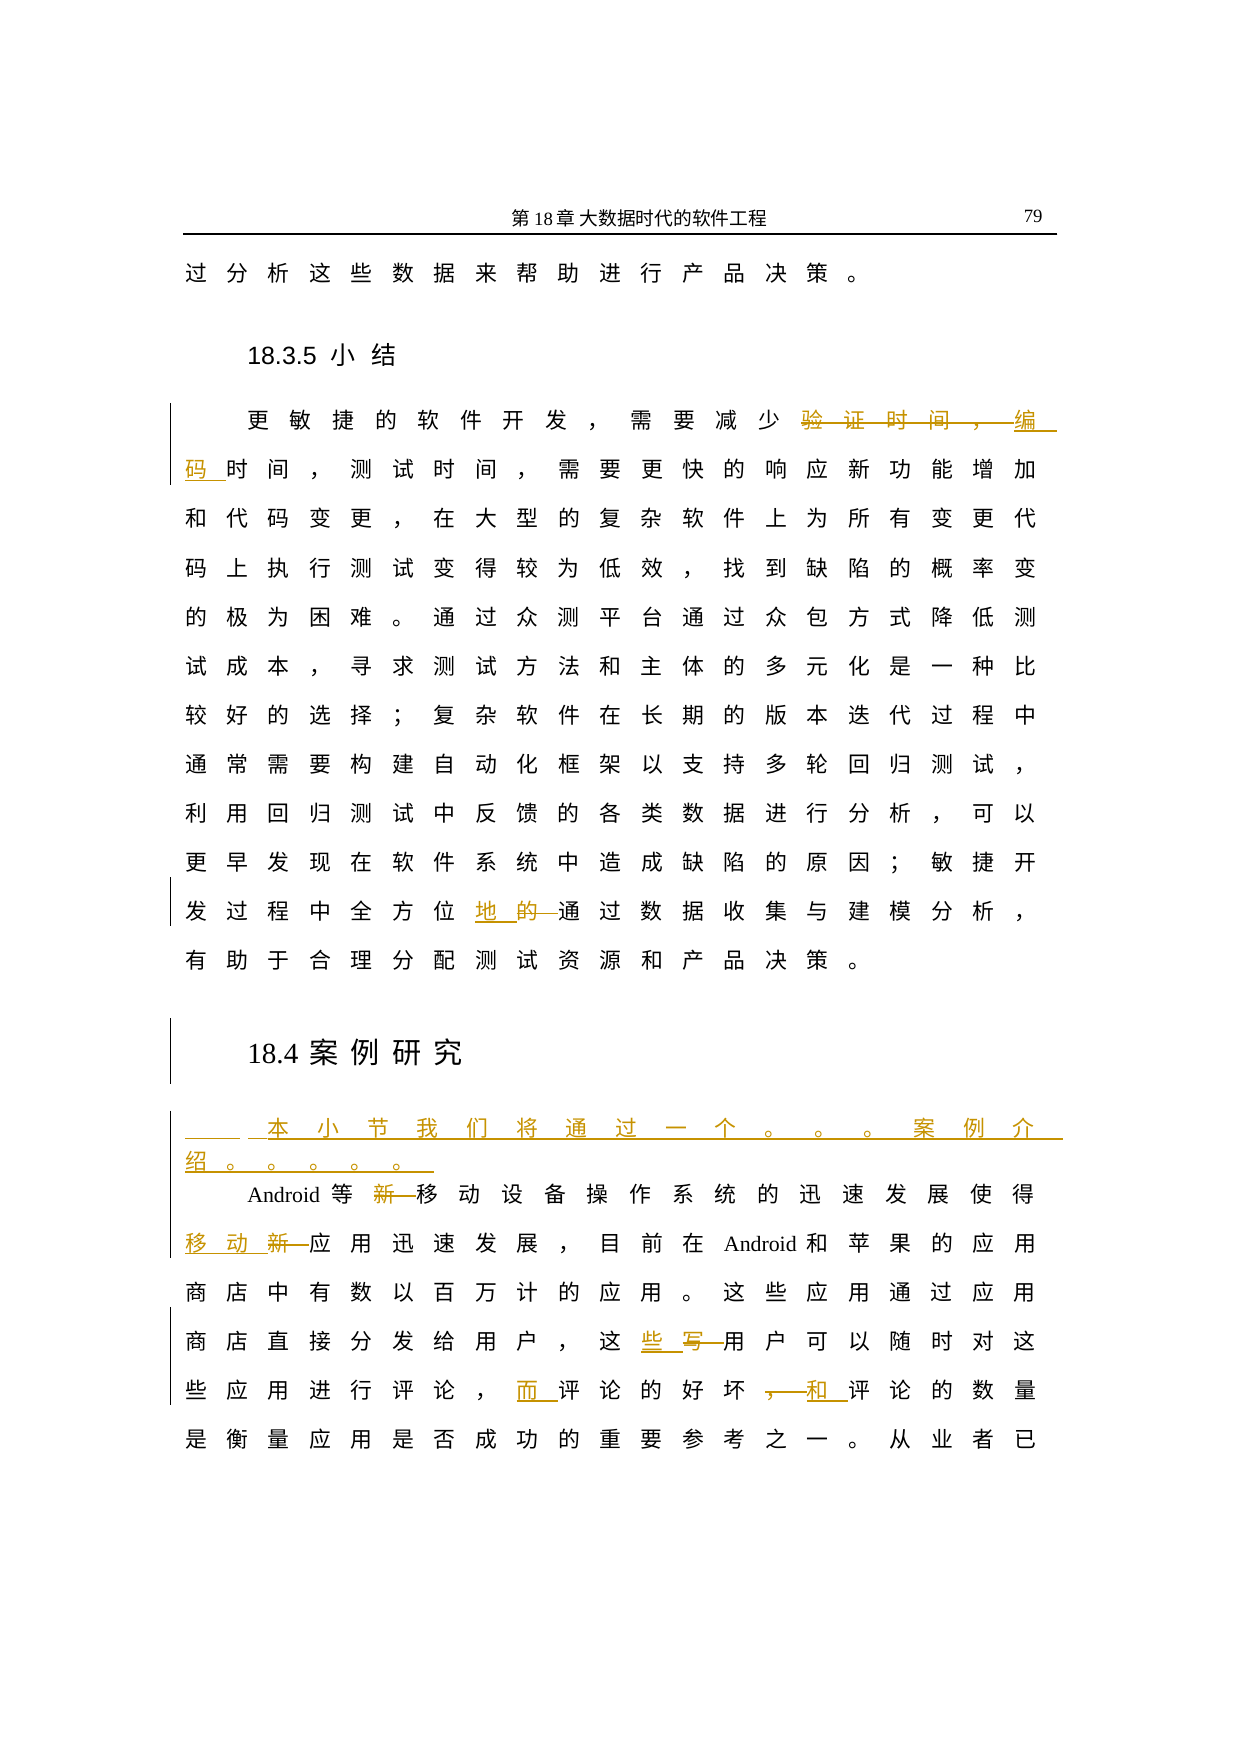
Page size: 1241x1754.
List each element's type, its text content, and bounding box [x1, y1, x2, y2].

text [185, 256, 1055, 288]
subtitle 18.3.5 小结 [229, 321, 1055, 386]
text 更敏捷的软件开发，需要减少时间，测试时间，需要更快的响应新功能增加和代码变更，在大型的复杂软件上为所有变更代码上执行测试变得较为低效，找到缺陷的概率变的极为困难。通过众测平台通过众包方式降低测试成本，寻求测试方法和主体的多元化是一种比较好的选择；复杂软件在长期的版本迭代过程中通常需要构建自动化框架以支持多轮回归测试，利用回归测试中反馈的各类数据进行分析，可以更早发现在软件系统中造成缺陷的原因；敏捷开发过程中全方位通过数据收集与建模分析，有助于合理分配测试资源和产品决策。 [185, 403, 1055, 975]
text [185, 1176, 1055, 1454]
subtitle 18.4 案例研究 [185, 1018, 1055, 1083]
